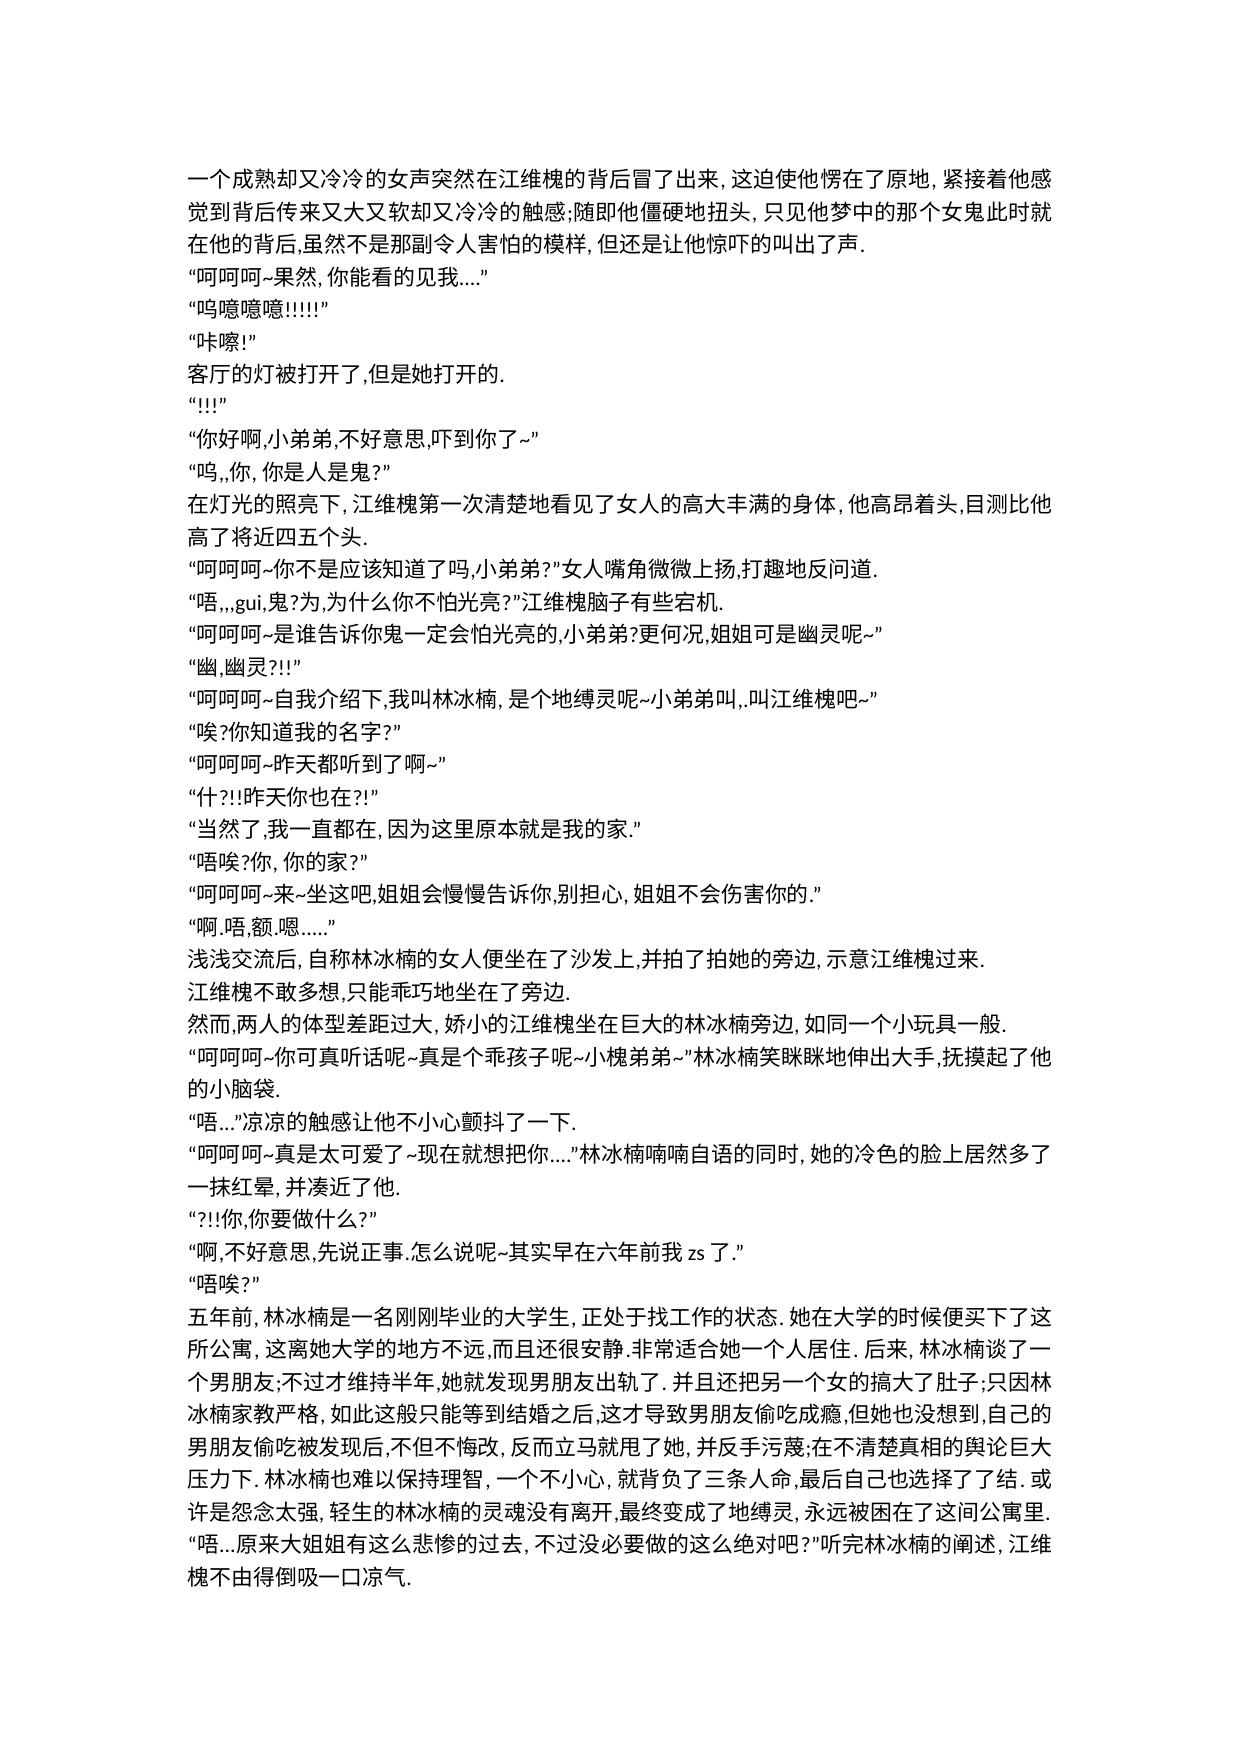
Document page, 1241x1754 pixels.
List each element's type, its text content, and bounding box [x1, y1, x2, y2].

text 在灯光的照亮下, 江维槐第一次清楚地看见了女人的高大丰满的身体, 他高昂着头,目测比他高了将近四五个头. [187, 487, 1053, 552]
text “!!!” [187, 389, 1053, 422]
text “唉?你知道我的名字?” [187, 714, 1053, 747]
text “啊.唔,额.嗯.....” [187, 909, 1053, 942]
text “呵呵呵~你可真听话呢~真是个乖孩子呢~小槐弟弟~”林冰楠笑眯眯地伸出大手,抚摸起了他的小脑袋. [187, 1039, 1053, 1104]
text “呜噫噫噫!!!!!” [187, 292, 1053, 324]
text 五年前, 林冰楠是一名刚刚毕业的大学生, 正处于找工作的状态. 她在大学的时候便买下了这所公寓, 这离她大学的地方不远,而且还很安静.非常适合她一个人居住. 后来, 林冰楠谈了一个男朋友;不过才维持半年,她就发现男朋友出轨了. 并且还把另一个女的搞大了肚子;只因林冰楠家教严格, 如此这般只能等到结婚之后,这才导致男朋友偷吃成瘾,但她也没想到,自己的男朋友偷吃被发现后,不但不悔改, 反而立马就甩了她, 并反手污蔑;在不清楚真相的舆论巨大压力下. 林冰楠也难以保持理智, 一个不小心, 就背负了三条人命,最后自己也选择了了结. 或许是怨念太强, 轻生的林冰楠的灵魂没有离开,最终变成了地缚灵, 永远被困在了这间公寓里. [187, 1299, 1053, 1527]
text “?!!你,你要做什么?” [187, 1202, 1053, 1234]
text “呵呵呵~真是太可爱了~现在就想把你....”林冰楠喃喃自语的同时, 她的冷色的脸上居然多了一抹红晕, 并凑近了他. [187, 1137, 1053, 1202]
text “唔,,,gui,鬼?为,为什么你不怕光亮?”江维槐脑子有些宕机. [187, 584, 1053, 617]
text “呵呵呵~你不是应该知道了吗,小弟弟?”女人嘴角微微上扬,打趣地反问道. [187, 552, 1053, 584]
text “唔...”凉凉的触感让他不小心颤抖了一下. [187, 1104, 1053, 1137]
text 客厅的灯被打开了,但是她打开的. [187, 357, 1053, 389]
text 然而,两人的体型差距过大, 娇小的江维槐坐在巨大的林冰楠旁边, 如同一个小玩具一般. [187, 1007, 1053, 1039]
text “啊,不好意思,先说正事.怎么说呢~其实早在六年前我zs了.” [187, 1234, 1053, 1267]
text “呵呵呵~果然, 你能看的见我....” [187, 259, 1053, 292]
text “当然了,我一直都在, 因为这里原本就是我的家.” [187, 812, 1053, 844]
text “呜,,你, 你是人是鬼?” [187, 454, 1053, 487]
text “呵呵呵~自我介绍下,我叫林冰楠, 是个地缚灵呢~小弟弟叫,.叫江维槐吧~” [187, 682, 1053, 714]
text “唔...原来大姐姐有这么悲惨的过去, 不过没必要做的这么绝对吧?”听完林冰楠的阐述, 江维槐不由得倒吸一口凉气. [187, 1527, 1053, 1592]
text 一个成熟却又冷冷的女声突然在江维槐的背后冒了出来, 这迫使他愣在了原地, 紧接着他感觉到背后传来又大又软却又冷冷的触感;随即他僵硬地扭头, 只见他梦中的那个女鬼此时就在他的背后,虽然不是那副令人害怕的模样, 但还是让他惊吓的叫出了声. [187, 162, 1053, 259]
text “唔唉?” [187, 1267, 1053, 1299]
text “你好啊,小弟弟,不好意思,吓到你了~” [187, 422, 1053, 454]
text “呵呵呵~来~坐这吧,姐姐会慢慢告诉你,别担心, 姐姐不会伤害你的.” [187, 877, 1053, 909]
text “唔唉?你, 你的家?” [187, 844, 1053, 877]
text “什?!!昨天你也在?!” [187, 779, 1053, 812]
text 浅浅交流后, 自称林冰楠的女人便坐在了沙发上,并拍了拍她的旁边, 示意江维槐过来. [187, 942, 1053, 974]
text “咔嚓!” [187, 324, 1053, 357]
text “呵呵呵~是谁告诉你鬼一定会怕光亮的,小弟弟?更何况,姐姐可是幽灵呢~” [187, 617, 1053, 649]
text “幽,幽灵?!!” [187, 649, 1053, 682]
text 江维槐不敢多想,只能乖巧地坐在了旁边. [187, 974, 1053, 1007]
text “呵呵呵~昨天都听到了啊~” [187, 747, 1053, 779]
